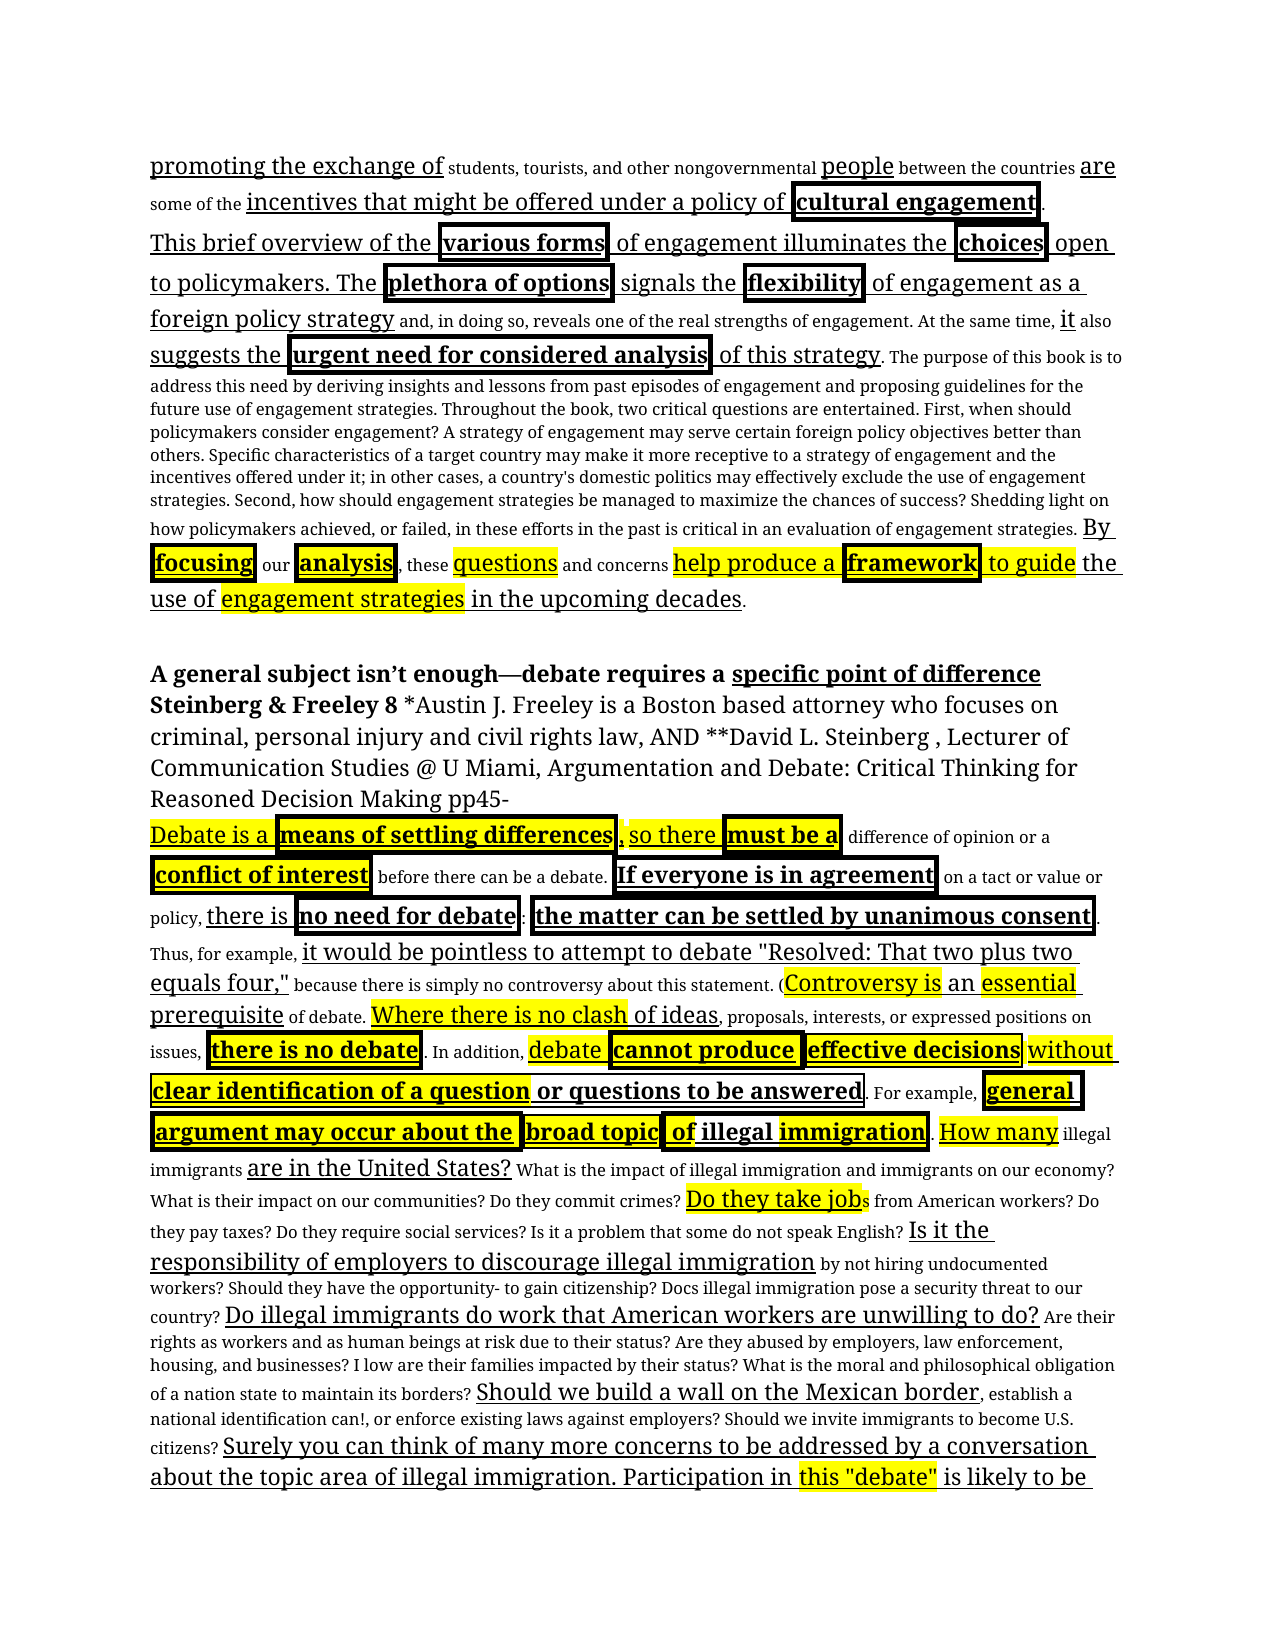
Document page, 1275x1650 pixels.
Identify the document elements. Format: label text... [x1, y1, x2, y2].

text This brief overview of the various forms of engagement illuminates the choices open to policymakers. The plethora of options signals the flexibility of engagement as a foreign policy strategy and, in doing so, reveals one of the real strengths of engagement. At the same time, it also suggests the urgent need for considered analysis of this strategy. The purpose of this book is to address this need by deriving insights and lessons from past episodes of engagement and proposing guidelines for the future use of engagement strategies. Throughout the book, two critical questions are entertained. First, when should policymakers consider engagement? A strategy of engagement may serve certain foreign policy objectives better than others. Specific characteristics of a target country may make it more receptive to a strategy of engagement and the incentives offered under it; in other cases, a country's domestic politics may effectively exclude the use of engagement strategies. Second, how should engagement strategies be managed to maximize the chances of success? Shedding light on how policymakers achieved, or failed, in these efforts in the past is critical in an evaluation of engagement strategies. By focusing our analysis, these questions and concerns help produce a framework to guide the use of engagement strategies in the upcoming decades. [150, 222, 1125, 614]
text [150, 150, 1125, 222]
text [150, 814, 1125, 1492]
subtitle A general subject isn’t enough—debate requires a specific point of difference [150, 658, 1125, 689]
text Steinberg & Freeley 8 *Austin J. Freeley is a Boston based attorney who focuses on criminal, personal injury and civil rights law, AND **David L. Steinberg , Lecturer of Communication Studies @ U Miami, Argumentation and Debate: Critical Thinking for Reasoned Decision Making pp45- [150, 689, 1125, 814]
